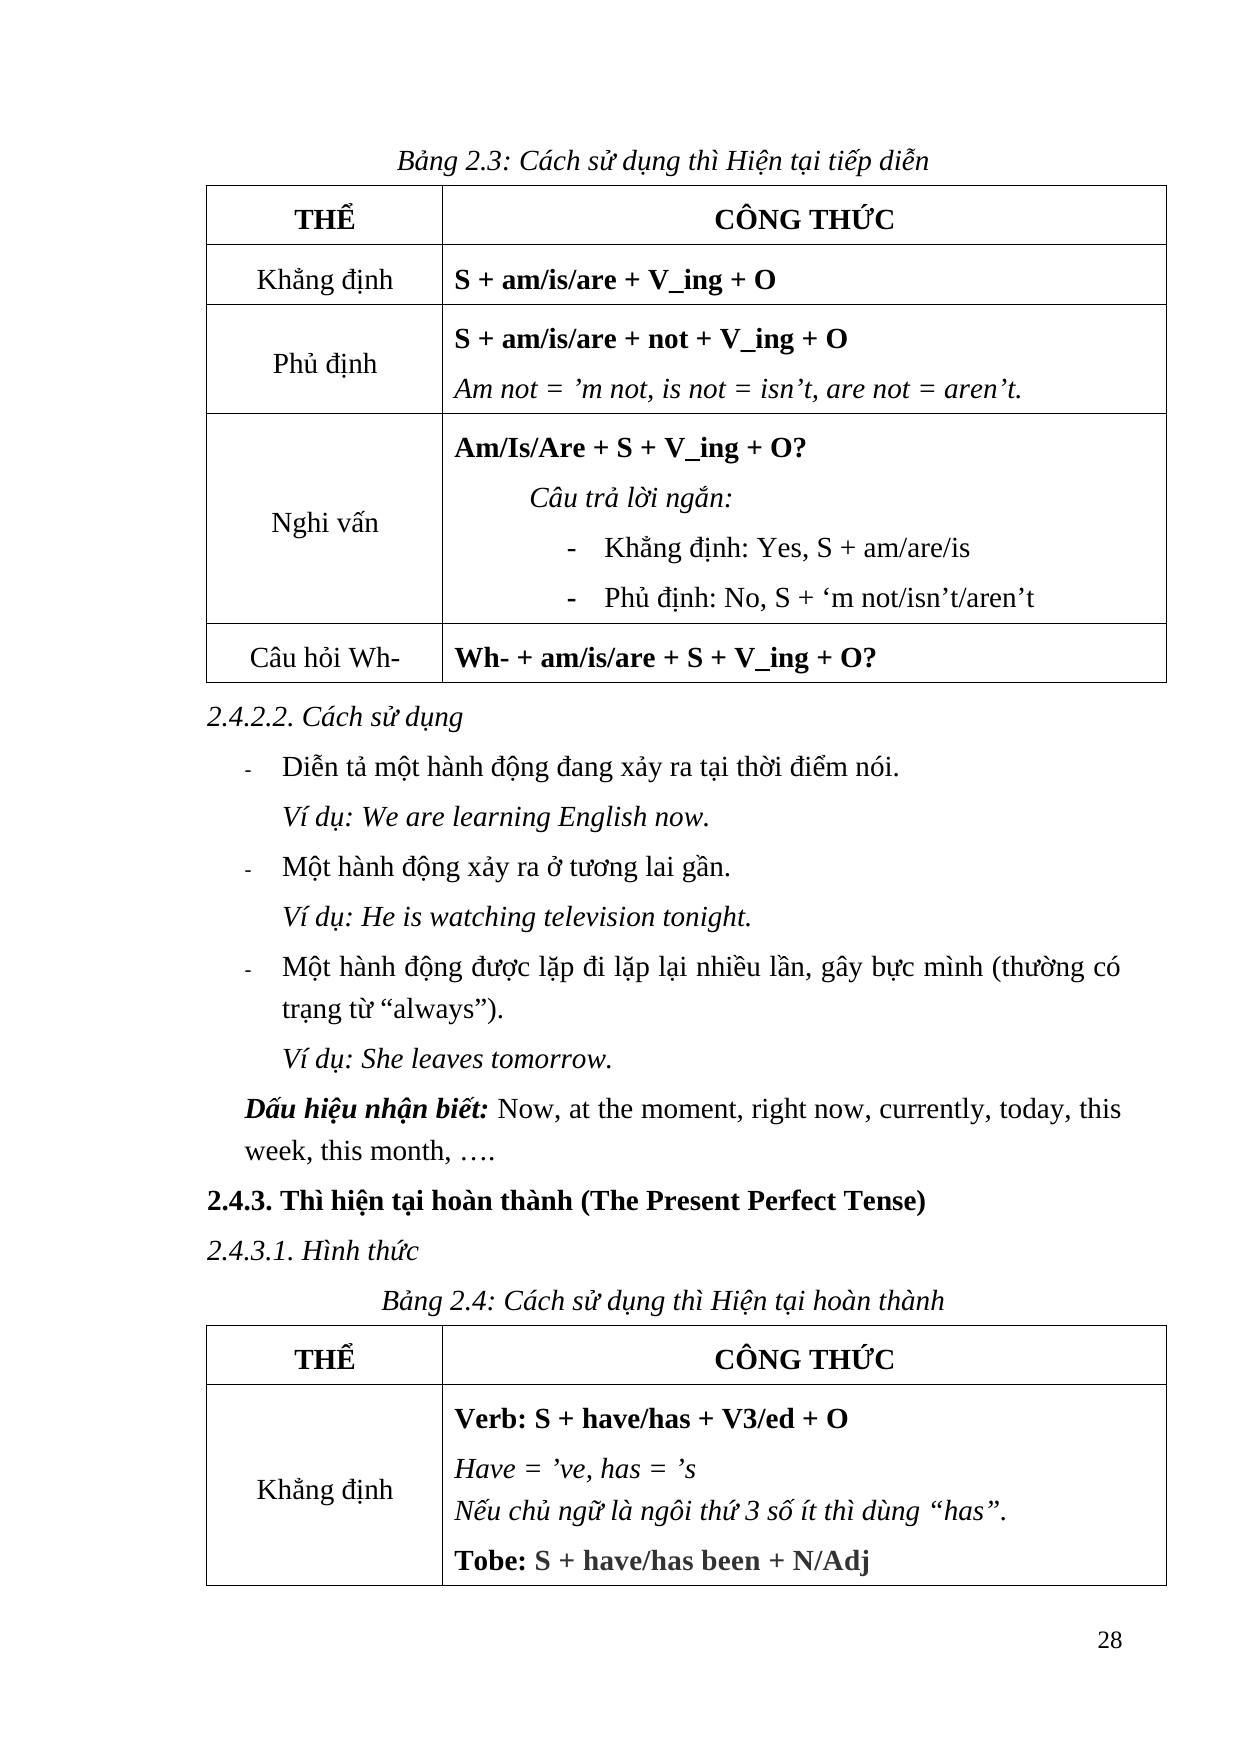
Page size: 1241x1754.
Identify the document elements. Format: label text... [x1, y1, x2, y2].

table_cell Am/Is/Are + S + V_ing + O? Câu trả lời ngắn: Khẳng định: Yes, S + am/are/is Phủ định: No, S + ‘m not/isn’t/aren’t [443, 414, 1166, 622]
table_cell Nghi vấn [207, 414, 442, 622]
table_header CÔNG THỨC [443, 186, 1166, 244]
text Ví dụ: He is watching television tonight. [282, 891, 1122, 933]
text Ví dụ: We are learning English now. [282, 791, 1122, 833]
table_header CÔNG THỨC [443, 1326, 1166, 1384]
text 2.4.3. Thì hiện tại hoàn thành (The Present Perfect Tense) [207, 1174, 1122, 1216]
list Một hành động được lặp đi lặp lại nhiều lần, gây bực mình (thường có trạng từ “always”). [244, 941, 1122, 1024]
table_header THỂ [207, 1326, 442, 1384]
table_cell S + am/is/are + not + V_ing + O Am not = ’m not, is not = isn’t, are not = aren’t. [443, 305, 1166, 413]
list Diễn tả một hành động đang xảy ra tại thời điểm nói. [244, 741, 1122, 783]
table_cell S + am/is/are + V_ing + O [443, 245, 1166, 304]
text Bảng 2.3: Cách sử dụng thì Hiện tại tiếp diễn [207, 135, 1122, 177]
text Dấu hiệu nhận biết: Now, at the moment, right now, currently, today, this week, this month, …. [244, 1083, 1122, 1166]
text Ví dụ: She leaves tomorrow. [282, 1033, 1122, 1074]
text Bảng 2.4: Cách sử dụng thì Hiện tại hoàn thành [207, 1274, 1122, 1316]
table_header THỂ [207, 186, 442, 244]
table_cell Wh- + am/is/are + S + V_ing + O? [443, 624, 1166, 682]
list Một hành động xảy ra ở tương lai gần. [244, 841, 1122, 883]
table_cell Khẳng định [207, 1385, 442, 1585]
table_cell Khẳng định [207, 245, 442, 304]
table_cell Câu hỏi Wh- [207, 624, 442, 682]
table_cell Verb: S + have/has + V3/ed + O Have = ’ve, has = ’s Nếu chủ ngữ là ngôi thứ 3 số ít thì dùng “has”. Tobe: S + have/has been + N/Adj [443, 1385, 1166, 1585]
table_cell Phủ định [207, 305, 442, 413]
text 2.4.2.2. Cách sử dụng [207, 691, 1122, 733]
text 2.4.3.1. Hình thức [207, 1224, 1122, 1266]
